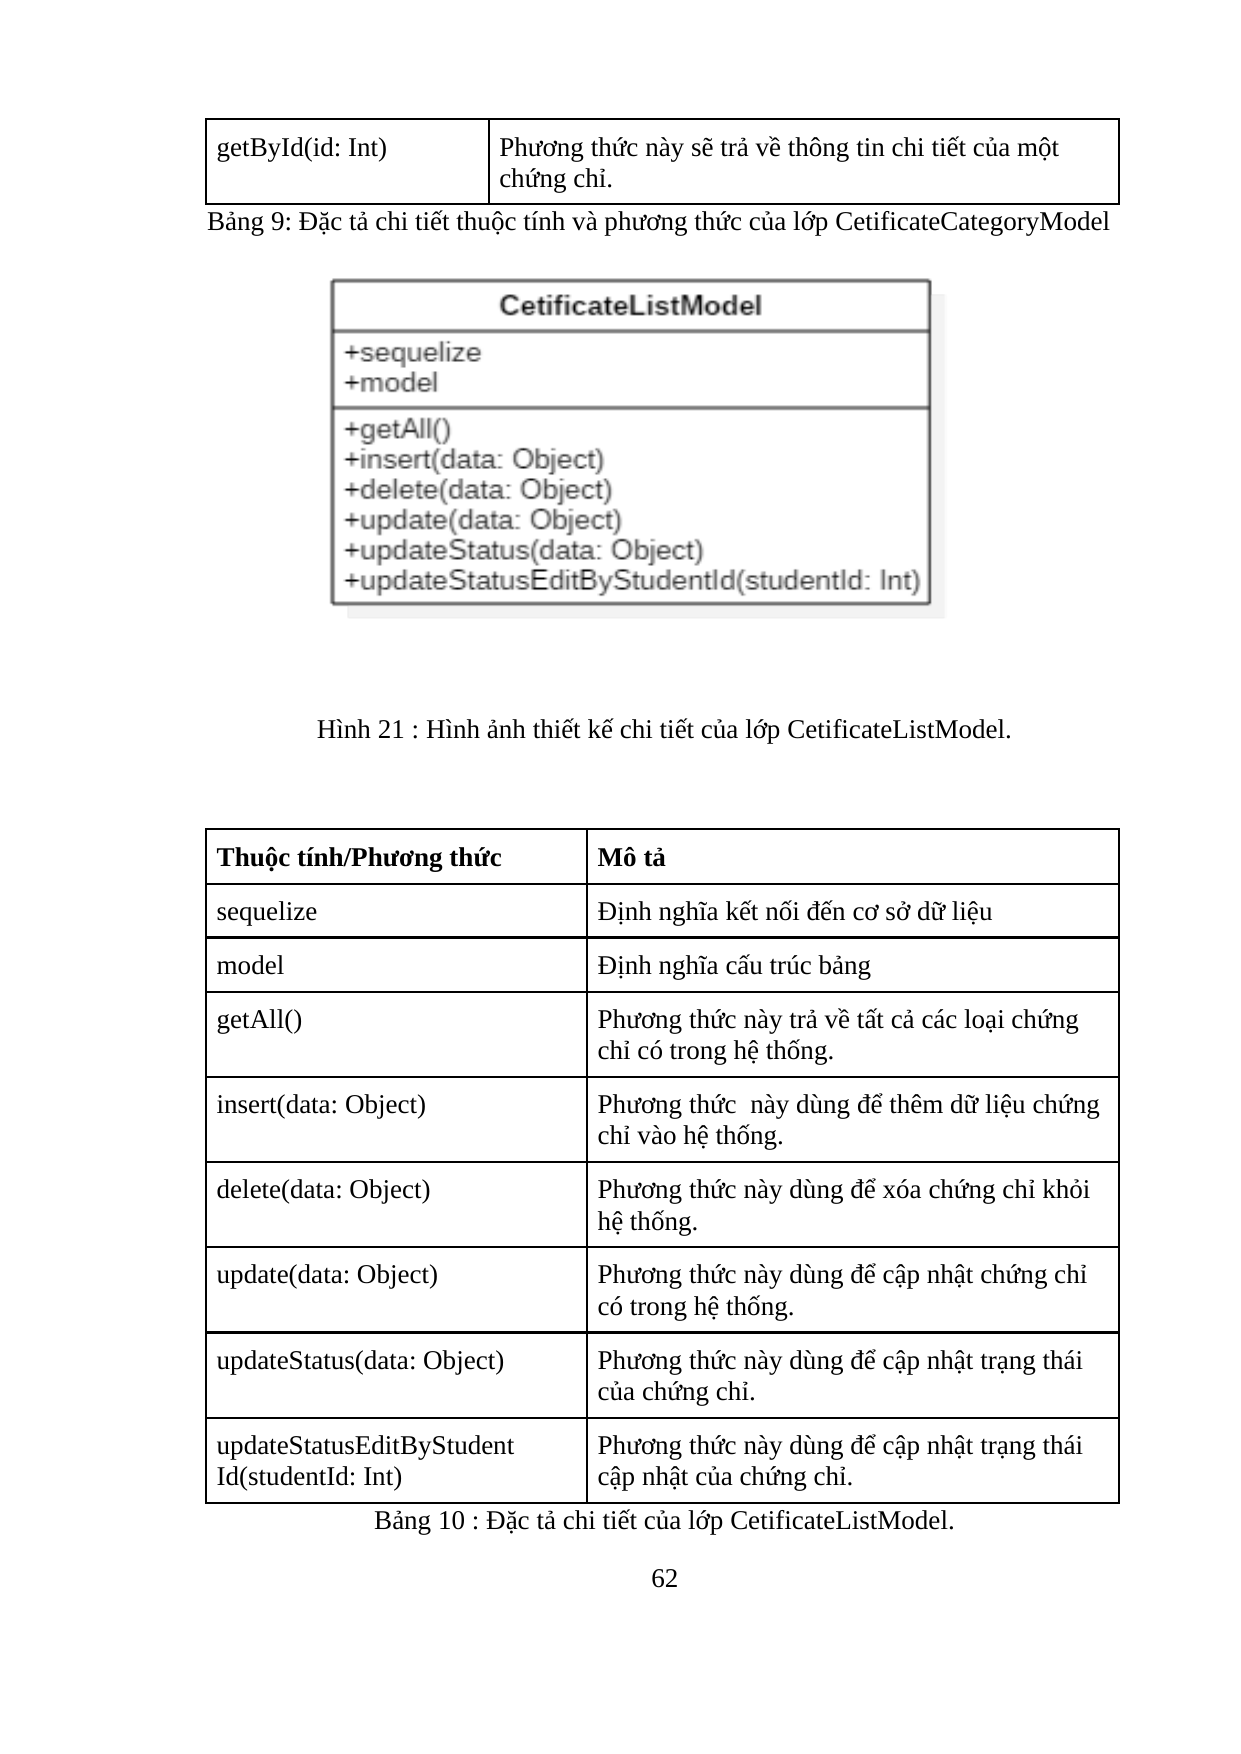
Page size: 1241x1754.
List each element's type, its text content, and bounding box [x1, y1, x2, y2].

table_cell getById(id: Int) [207, 120, 488, 203]
table_cell insert(data: Object) [207, 1078, 586, 1161]
table_cell model [207, 939, 586, 991]
table_cell delete(data: Object) [207, 1163, 586, 1246]
table_cell Phương thức này dùng để xóa chứng chỉ khỏi hệ thống. [588, 1163, 1118, 1246]
text Bảng 9: Đặc tả chi tiết thuộc tính và phương thức của lớp CetificateCategoryModel [207, 205, 1122, 237]
text Hình 21 : Hình ảnh thiết kế chi tiết của lớp CetificateListModel. [207, 713, 1122, 744]
table_cell updateStatus(data: Object) [207, 1334, 586, 1417]
table_cell Phương thức này dùng để cập nhật trạng thái cập nhật của chứng chỉ. [588, 1419, 1118, 1502]
table_cell Phương thức này dùng để cập nhật trạng thái của chứng chỉ. [588, 1334, 1118, 1417]
picture [311, 261, 1018, 685]
table_cell Phương thức này dùng để cập nhật chứng chỉ có trong hệ thống. [588, 1248, 1118, 1331]
table_cell Phương thức này dùng để thêm dữ liệu chứng chỉ vào hệ thống. [588, 1078, 1118, 1161]
table_cell Định nghĩa cấu trúc bảng [588, 939, 1118, 991]
table_header Mô tả [588, 830, 1118, 882]
table_cell updateStatusEditByStudent Id(studentId: Int) [207, 1419, 586, 1502]
table_cell Định nghĩa kết nối đến cơ sở dữ liệu [588, 885, 1118, 936]
table_cell Phương thức này sẽ trả về thông tin chi tiết của một chứng chỉ. [490, 120, 1118, 203]
table_cell Phương thức này trả về tất cả các loại chứng chỉ có trong hệ thống. [588, 993, 1118, 1076]
table_cell sequelize [207, 885, 586, 936]
table_cell getAll() [207, 993, 586, 1076]
table_header Thuộc tính/Phương thức [207, 830, 586, 882]
table_cell update(data: Object) [207, 1248, 586, 1331]
text Bảng 10 : Đặc tả chi tiết của lớp CetificateListModel. [207, 1504, 1122, 1535]
